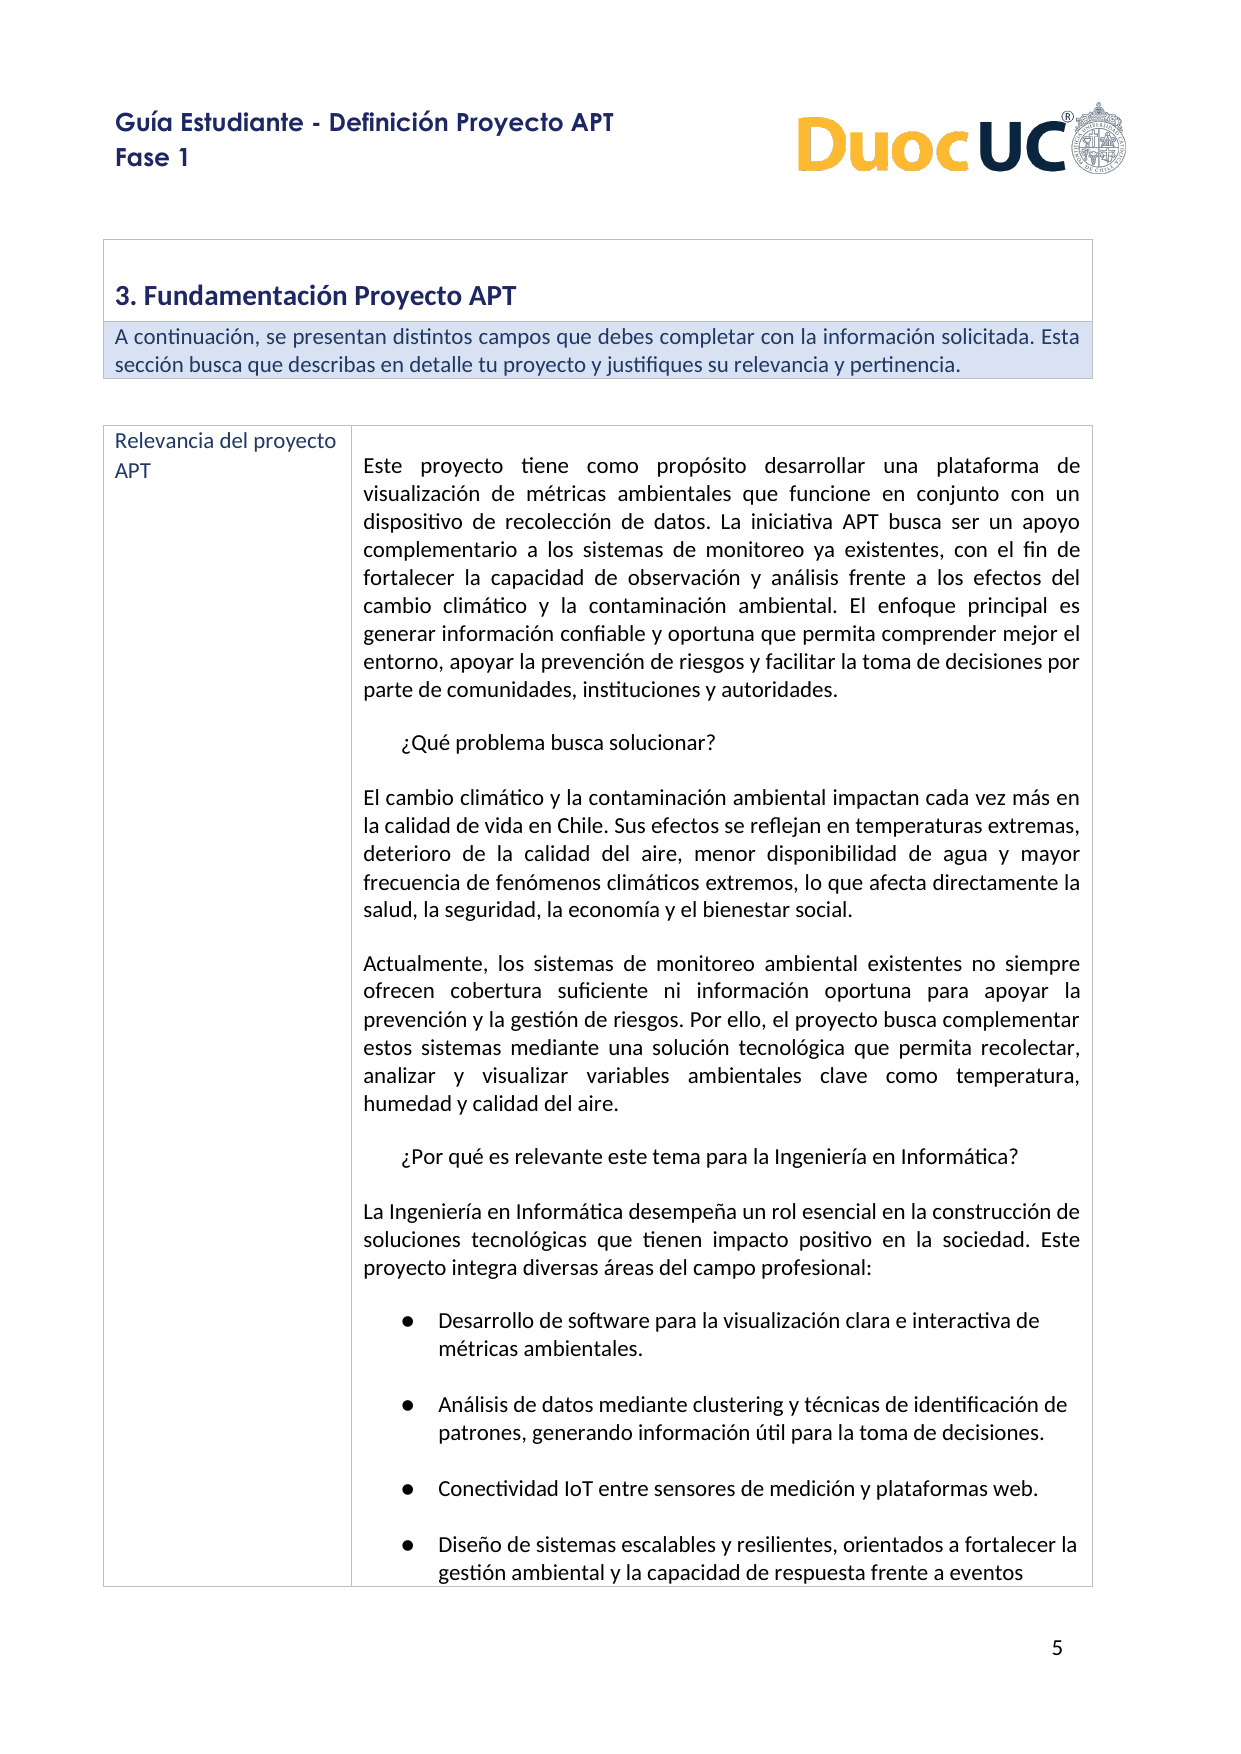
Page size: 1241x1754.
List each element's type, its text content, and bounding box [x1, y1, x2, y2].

picture [798, 102, 1126, 174]
table_cell A continuación, se presentan distintos campos que debes completar con la información solicitada. Esta sección busca que describas en detalle tu proyecto y justifiques su relevancia y pertinencia. [104, 322, 1092, 378]
table_header 3. Fundamentación Proyecto APT [104, 240, 1092, 321]
table_header Relevancia del proyecto APT [104, 426, 351, 1586]
